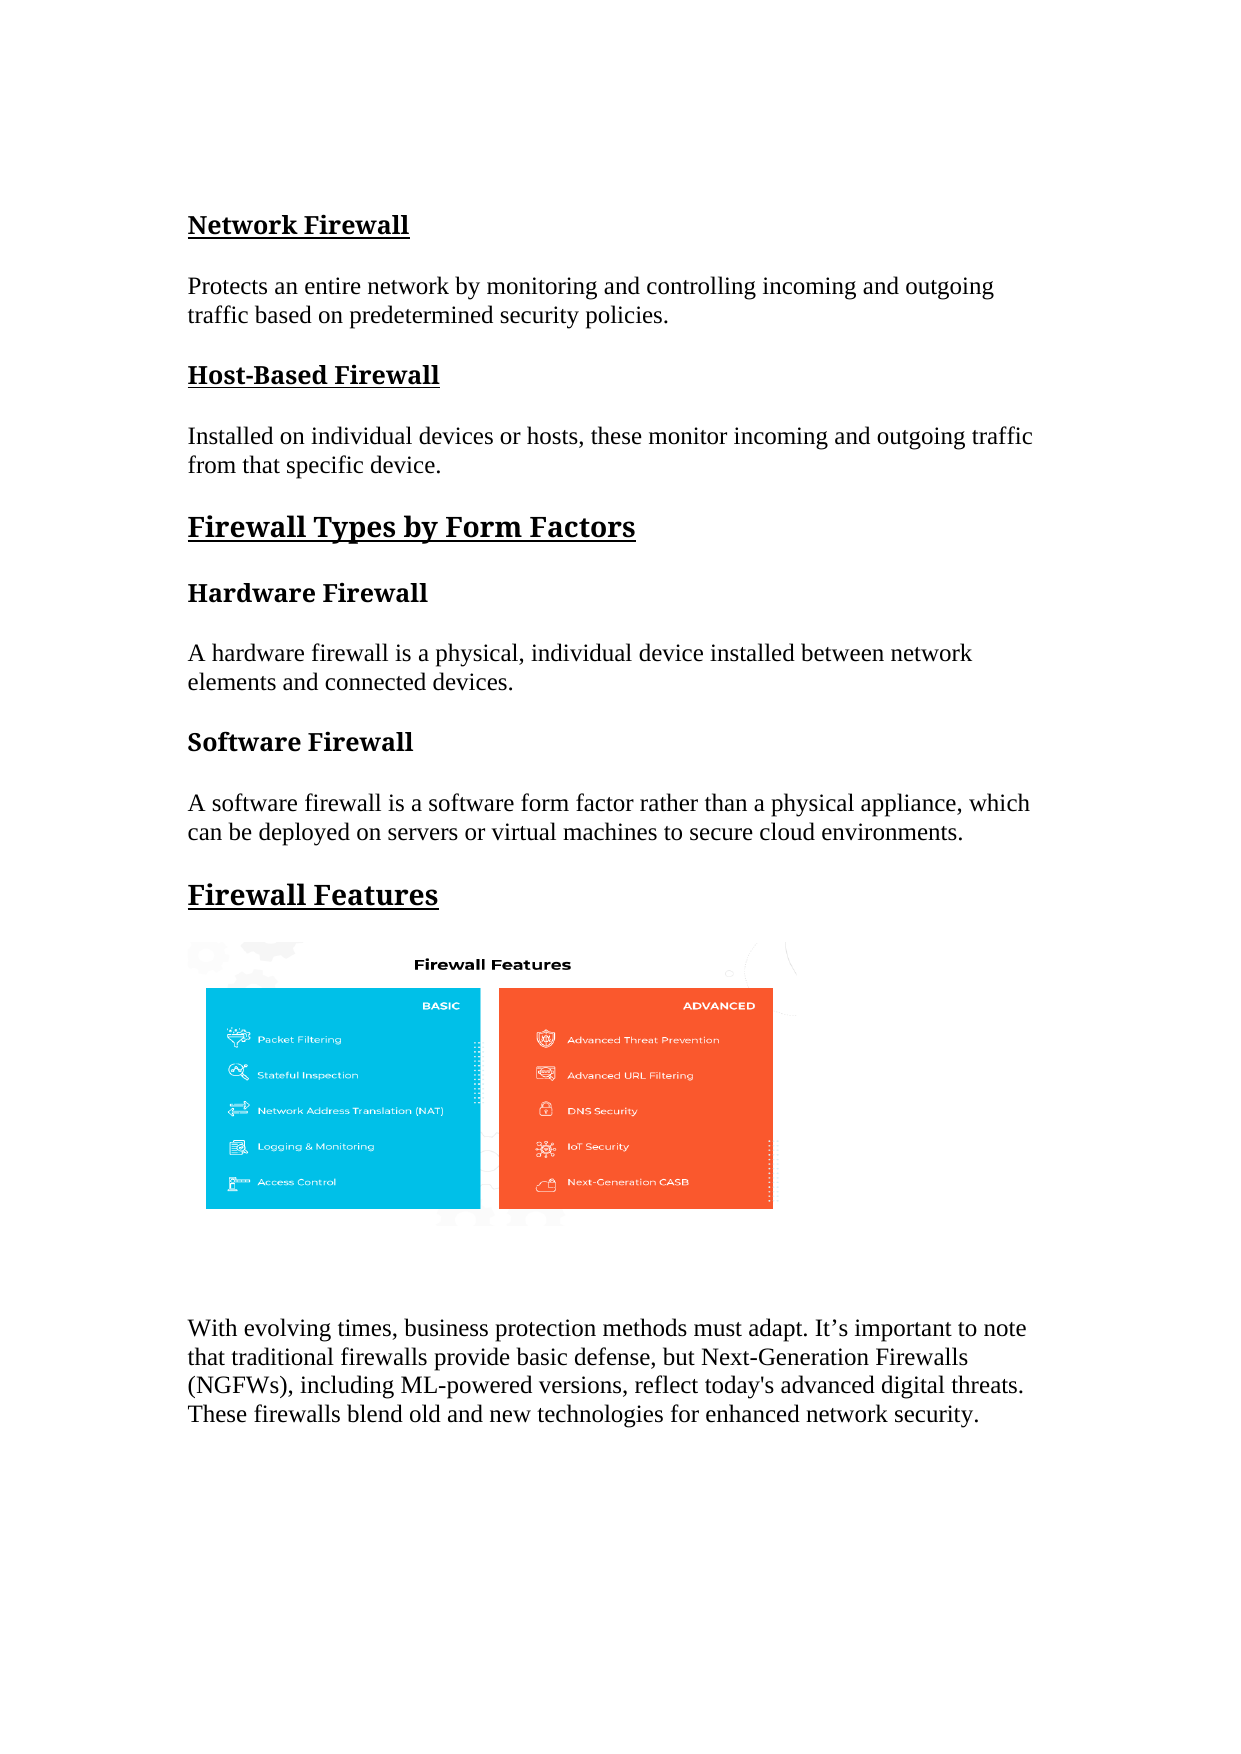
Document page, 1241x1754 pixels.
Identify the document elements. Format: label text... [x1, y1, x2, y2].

picture [187, 942, 797, 1226]
text A software firewall is a software form factor rather than a physical appliance, which can be deployed on servers or virtual machines to secure cloud environments. [187, 788, 1053, 846]
subtitle Host-Based Firewall [187, 358, 1053, 392]
subtitle Firewall Features [187, 875, 1053, 913]
subtitle Network Firewall [187, 208, 1053, 242]
text A hardware firewall is a physical, individual device installed between network elements and connected devices. [187, 638, 1053, 696]
text Installed on individual devices or hosts, these monitor incoming and outgoing traffic from that specific device. [187, 421, 1053, 478]
subtitle Hardware Firewall [187, 575, 1053, 609]
subtitle Software Firewall [187, 725, 1053, 759]
text With evolving times, business protection methods must adapt. It’s important to note that traditional firewalls provide basic defense, but Next-Generation Firewalls (NGFWs), including ML-powered versions, reflect today's advanced digital threats. These firewalls blend old and new technologies for enhanced network security. [187, 1313, 1053, 1428]
subtitle Firewall Types by Form Factors [187, 508, 1053, 546]
text Protects an entire network by monitoring and controlling incoming and outgoing traffic based on predetermined security policies. [187, 271, 1053, 329]
